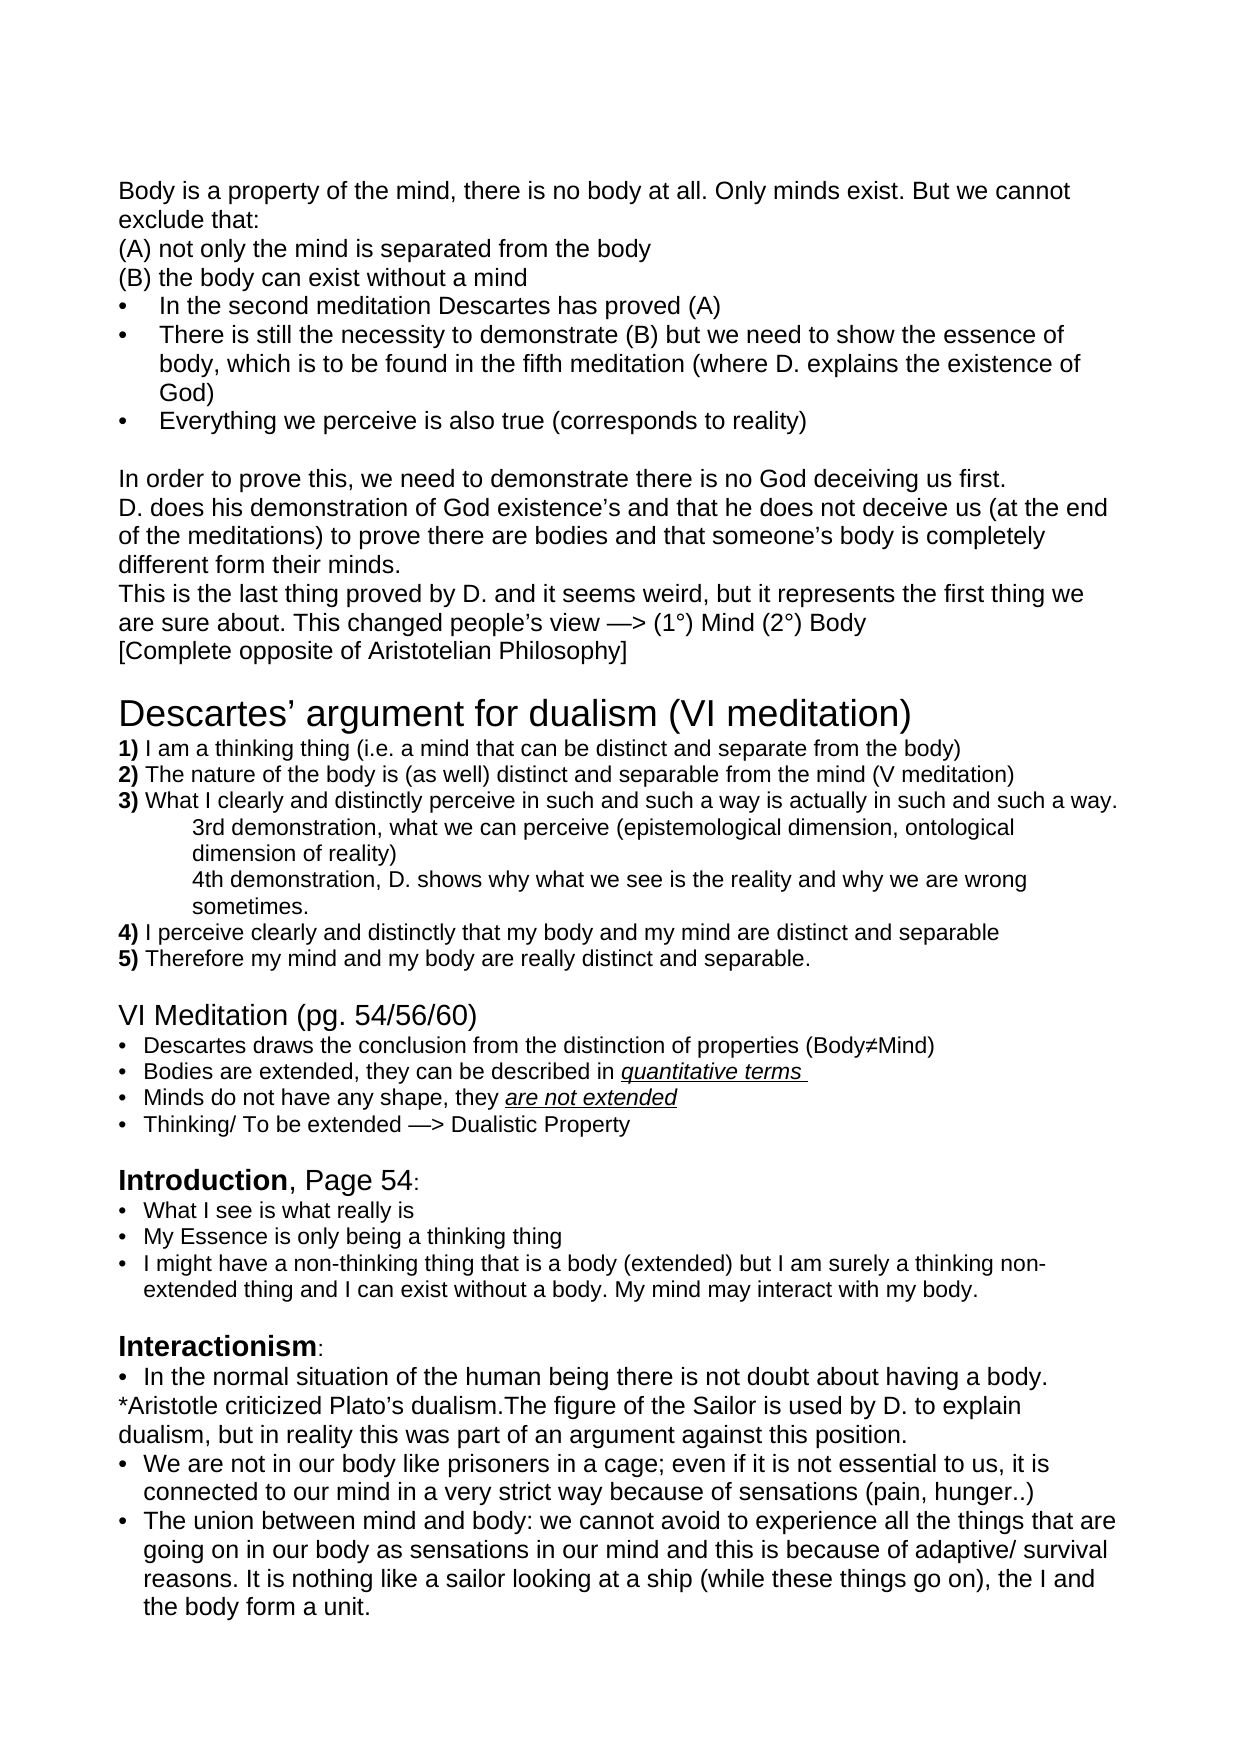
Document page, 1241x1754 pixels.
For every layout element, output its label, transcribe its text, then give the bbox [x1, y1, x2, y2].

text Descartes’ argument for dualism (VI meditation) [118, 691, 1122, 734]
list In the second meditation Descartes has proved (A) [118, 291, 1122, 320]
list I might have a non-thinking thing that is a body (extended) but I am surely a thinking non-extended thing and I can exist without a body. My mind may interact with my body. [118, 1250, 1122, 1302]
list Bodies are extended, they can be described in quantitative terms [118, 1058, 1122, 1084]
list In the normal situation of the human being there is not doubt about having a body. [118, 1362, 1122, 1391]
list Thinking/ To be extended —> Dualistic Property [118, 1111, 1122, 1137]
list What I see is what really is [118, 1197, 1122, 1223]
text Introduction, Page 54: [118, 1163, 1122, 1197]
list Minds do not have any shape, they are not extended [118, 1084, 1122, 1111]
list Descartes draws the conclusion from the distinction of properties (Body≠Mind) [118, 1032, 1122, 1058]
list There is still the necessity to demonstrate (B) but we need to show the essence of body, which is to be found in the fifth meditation (where D. explains the existence of God) [118, 320, 1122, 406]
text 3rd demonstration, what we can perceive (epistemological dimension, ontological dimension of reality) 4th demonstration, D. shows why what we see is the reality and why we are wrong sometimes. [192, 814, 1122, 919]
list We are not in our body like prisoners in a cage; even if it is not essential to us, it is connected to our mind in a very strict way because of sensations (pain, hunger..) [118, 1448, 1122, 1506]
text 5) Therefore my mind and my body are really distinct and separable. [118, 945, 1122, 972]
list My Essence is only being a thinking thing [118, 1223, 1122, 1250]
text 3) What I clearly and distinctly perceive in such and such a way is actually in such and such a way. [118, 787, 1122, 814]
list Everything we perceive is also true (corresponds to reality) [118, 406, 1122, 435]
list The union between mind and body: we cannot avoid to experience all the things that are going on in our body as sensations in our mind and this is because of adaptive/ survival reasons. It is nothing like a sailor looking at a ship (while these things go on), the I and the body form a unit. [118, 1506, 1122, 1621]
text *Aristotle criticized Plato’s dualism. The figure of the Sailor is used by D. to explain dualism, but in reality this was part of an argument against this position. [118, 1391, 1122, 1448]
text In order to prove this, we need to demonstrate there is no God deceiving us first. D. does his demonstration of God existence’s and that he does not deceive us (at the end of the meditations) to prove there are bodies and that someone’s body is completely different form their minds. This is the last thing proved by D. and it seems weird, but it represents the first thing we are sure about. This changed people’s view —> (1°) Mind (2°) Body [118, 464, 1122, 636]
text Body is a property of the mind, there is no body at all. Only minds exist. But we cannot exclude that: [118, 176, 1122, 234]
text [Complete opposite of Aristotelian Philosophy] [118, 636, 1122, 665]
text 1) I am a thinking thing (i.e. a mind that can be distinct and separate from the body) [118, 734, 1122, 761]
text Interactionism: [118, 1329, 1122, 1362]
text 2) The nature of the body is (as well) distinct and separable from the mind (V meditation) [118, 761, 1122, 787]
text 4) I perceive clearly and distinctly that my body and my mind are distinct and separable [118, 919, 1122, 945]
text VI Meditation (pg. 54/56/60) [118, 998, 1122, 1032]
text (A) not only the mind is separated from the body [118, 234, 1122, 263]
text (B) the body can exist without a mind [118, 263, 1122, 291]
